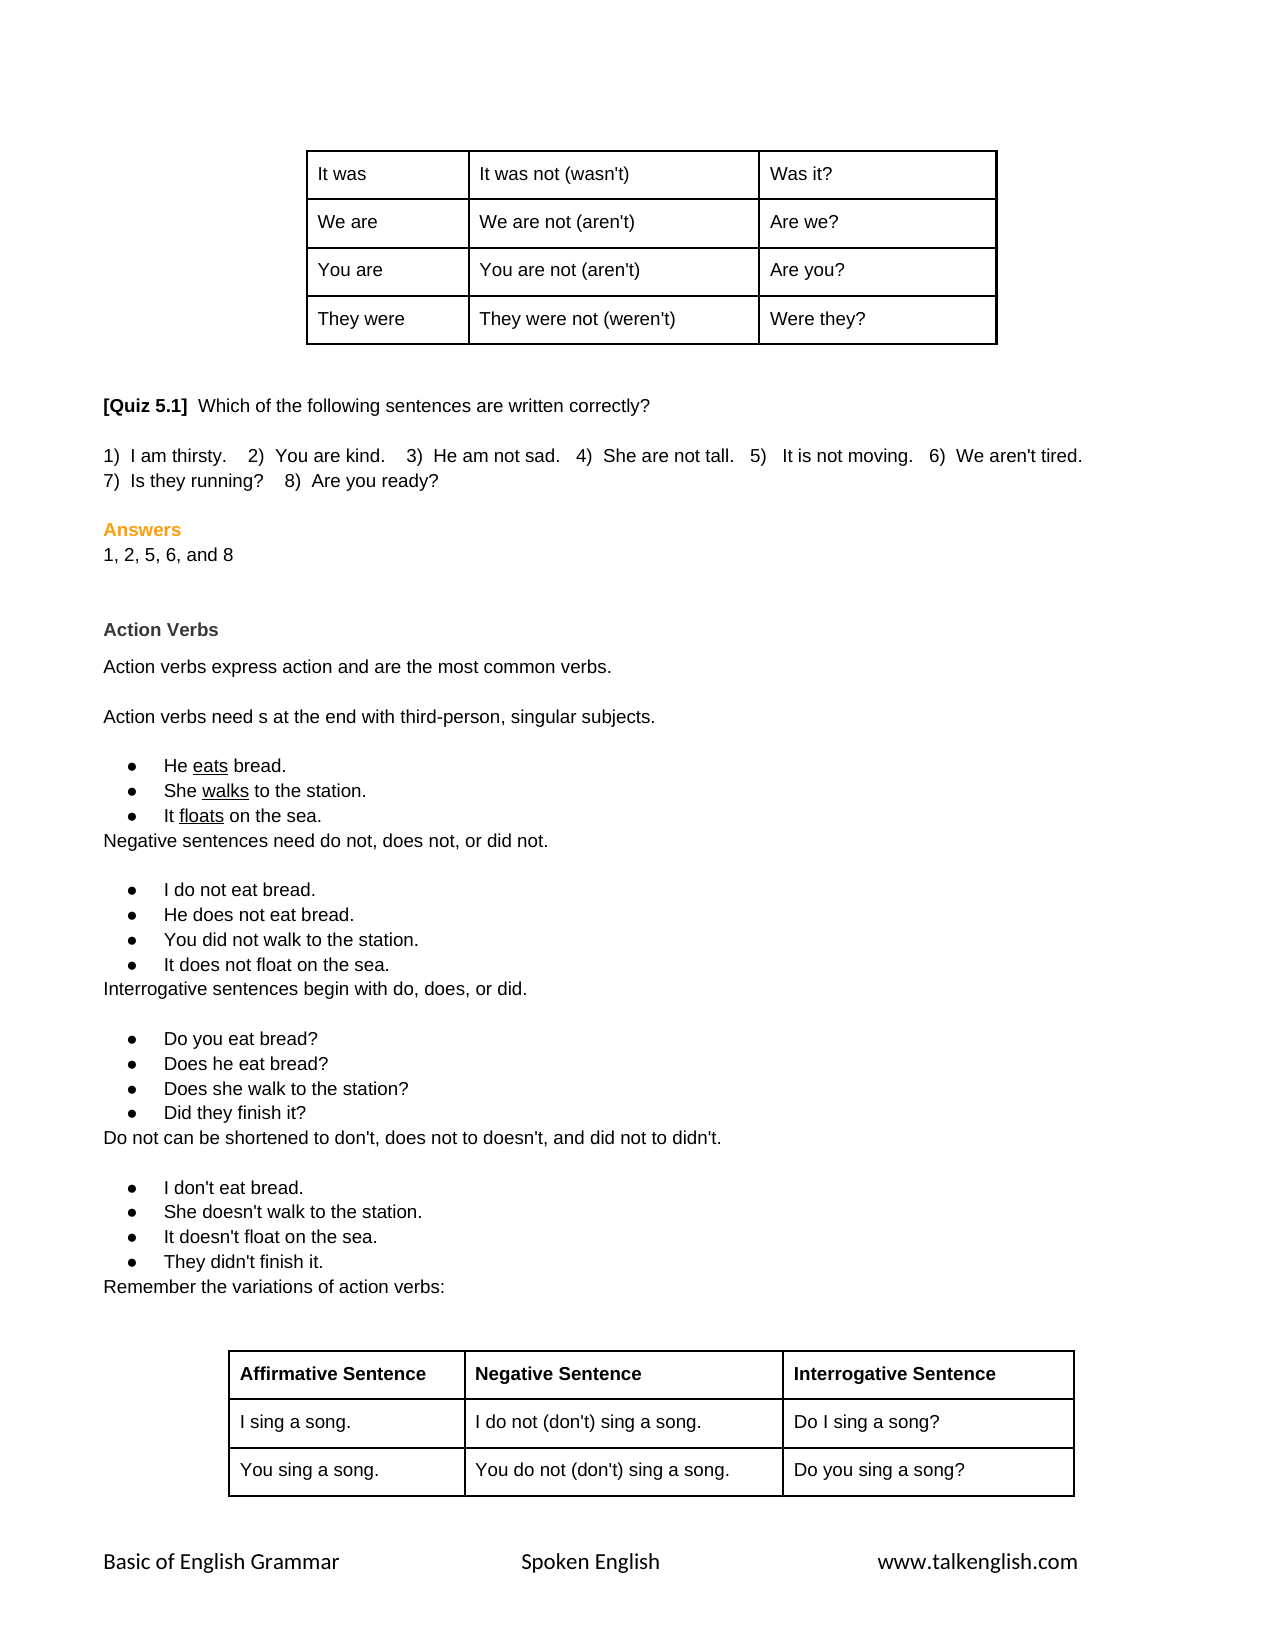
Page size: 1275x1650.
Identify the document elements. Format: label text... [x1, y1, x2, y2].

list They didn't finish it. [126, 1251, 1200, 1272]
text Answers [103, 519, 1200, 541]
table_cell Are we? [760, 200, 995, 247]
list I don't eat bread. [126, 1176, 1200, 1198]
table_cell Are you? [760, 249, 995, 295]
table_cell They were [308, 297, 468, 343]
table_header Negative Sentence [466, 1352, 782, 1398]
table_cell You do not (don't) sing a song. [466, 1449, 782, 1495]
list Does she walk to the station? [126, 1077, 1200, 1099]
list Did they finish it? [126, 1102, 1200, 1124]
list She doesn't walk to the station. [126, 1201, 1200, 1223]
list It floats on the sea. [126, 804, 1200, 826]
subtitle Action Verbs [103, 618, 1200, 640]
table_cell You sing a song. [230, 1449, 464, 1495]
text Negative sentences need do not, does not, or did not. [103, 829, 1200, 851]
table_cell We are not (aren't) [470, 200, 758, 247]
list Do you eat bread? [126, 1028, 1200, 1049]
text 1, 2, 5, 6, and 8 [103, 544, 1200, 565]
list It does not float on the sea. [126, 953, 1200, 975]
table_cell I do not (don't) sing a song. [466, 1400, 782, 1447]
text Interrogative sentences begin with do, does, or did. [103, 978, 1200, 1000]
list She walks to the station. [126, 780, 1200, 801]
table_cell They were not (weren't) [470, 297, 758, 343]
table_header Interrogative Sentence [784, 1352, 1073, 1398]
list You did not walk to the station. [126, 928, 1200, 950]
table_cell Was it? [760, 152, 995, 198]
text Do not can be shortened to don't, does not to doesn't, and did not to didn't. [103, 1127, 1200, 1148]
table_cell We are [308, 200, 468, 247]
list Does he eat bread? [126, 1052, 1200, 1074]
table_cell You are [308, 249, 468, 295]
text Action verbs need s at the end with third-person, singular subjects. [103, 705, 1200, 727]
text [Quiz 5.1] Which of the following sentences are written correctly? [103, 395, 1200, 417]
table_cell I sing a song. [230, 1400, 464, 1447]
list I do not eat bread. [126, 879, 1200, 901]
list He eats bread. [126, 755, 1200, 777]
list It doesn't float on the sea. [126, 1226, 1200, 1248]
text Remember the variations of action verbs: [103, 1276, 1200, 1297]
table_cell It was not (wasn't) [470, 152, 758, 198]
list He does not eat bread. [126, 904, 1200, 925]
text 1) I am thirsty. 2) You are kind. 3) He am not sad. 4) She are not tall. 5) It is not moving. 6) We aren't tired. [103, 444, 1200, 466]
table_cell You are not (aren't) [470, 249, 758, 295]
text 7) Is they running? 8) Are you ready? [103, 469, 1200, 491]
table_cell Were they? [760, 297, 995, 343]
table_cell Do you sing a song? [784, 1449, 1073, 1495]
table_cell It was [308, 152, 468, 198]
text Action verbs express action and are the most common verbs. [103, 656, 1200, 677]
table_cell Do I sing a song? [784, 1400, 1073, 1447]
table_header Affirmative Sentence [230, 1352, 464, 1398]
